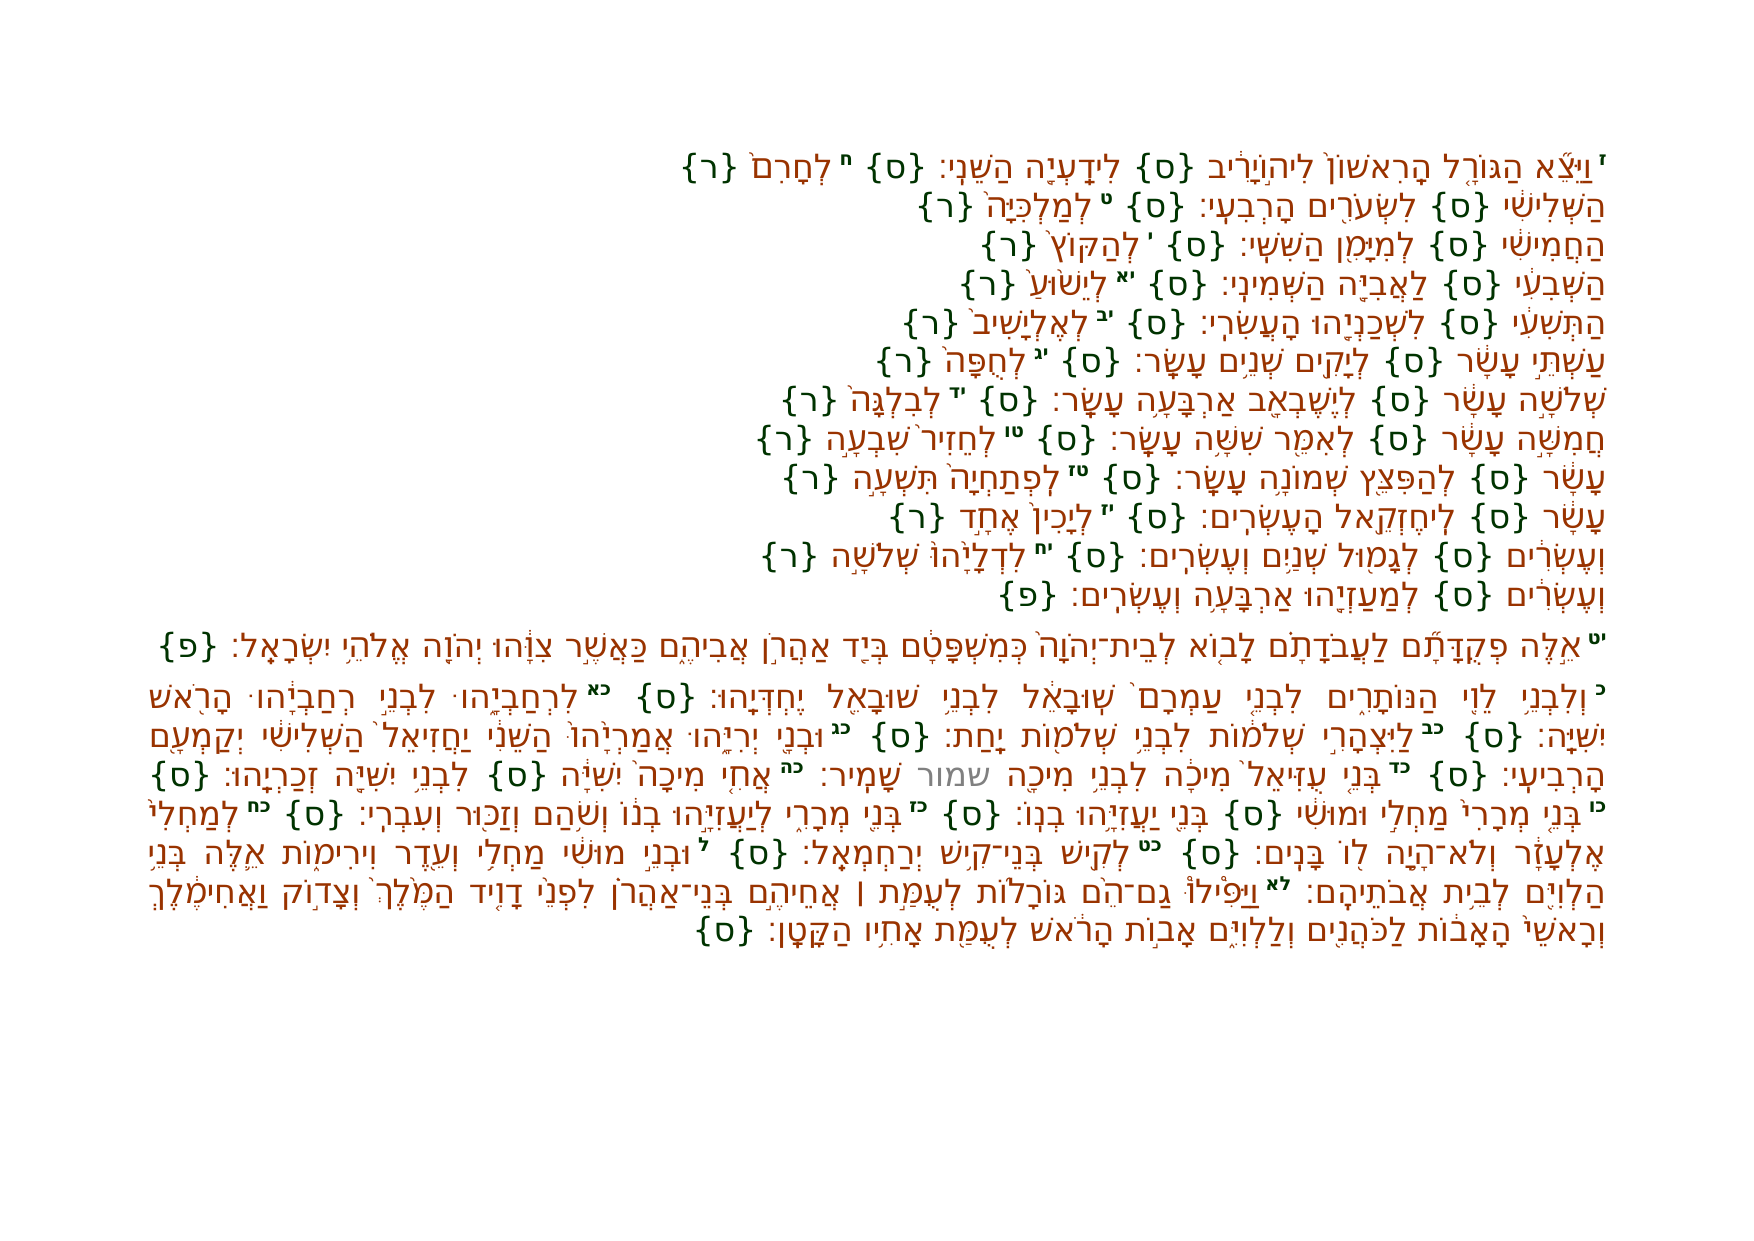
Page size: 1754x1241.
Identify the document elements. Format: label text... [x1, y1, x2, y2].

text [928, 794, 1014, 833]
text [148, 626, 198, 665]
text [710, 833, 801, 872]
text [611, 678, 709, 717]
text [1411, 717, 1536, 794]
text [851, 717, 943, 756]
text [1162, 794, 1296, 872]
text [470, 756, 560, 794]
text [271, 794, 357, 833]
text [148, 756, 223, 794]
text ז וַיֵּצֵ֞א הַגּוֹרָ֤ל הָֽרִאשׁוֹן֙ לִיה֣וֹיָרִ֔יב {ס} לִידַֽעְיָ֖ה הַשֵּׁנִֽי׃ {ס} ח לְחָרִם֙ {ר} הַשְּׁלִישִׁ֔י {ס} לִשְׂעֹרִ֖ים הָרְבִעִֽי׃ {ס} ט לְמַלְכִּיָּה֙ {ר} הַחֲמִישִׁ֔י {ס} לְמִיָּמִ֖ן הַשִּׁשִּֽׁי׃ {ס} י לְהַקּוֹץ֙ {ר} הַשְּׁבִעִ֔י {ס} לַאֲבִיָּ֖ה הַשְּׁמִינִֽי׃ {ס} יא לְיֵשׁ֙וּעַ֙ {ר} הַתְּשִׁעִ֔י {ס} לִשְׁכַנְיָ֖הוּ הָעֲשִׂרִֽי׃ {ס} יב לְאֶלְיָשִׁיב֙ {ר} עַשְׁתֵּ֣י עָשָׂ֔ר {ס} לְיָקִ֖ים שְׁנֵ֥ים עָשָֽׂר׃ {ס} יג לְחֻפָּה֙ {ר} שְׁלֹשָׁ֣ה עָשָׂ֔ר {ס} לְיֶשֶׁבְאָ֖ב אַרְבָּעָ֥ה עָשָֽׂר׃ {ס} יד לְבִלְגָּה֙ {ר} חֲמִשָּׁ֣ה עָשָׂ֔ר {ס} לְאִמֵּ֖ר שִׁשָּׁ֥ה עָשָֽׂר׃ {ס} טו לְחֵזִיר֙ שִׁבְעָ֣ה {ר} עָשָׂ֔ר {ס} לְהַפִּצֵּ֖ץ שְׁמוֹנָ֥ה עָשָֽׂר׃ {ס} טז לִֽפְתַחְיָה֙ תִּשְׁעָ֣ה {ר} עָשָׂ֔ר {ס} לִֽיחֶזְקֵ֖אל הָעֶשְׂרִֽים׃ {ס} יז לְיָכִין֙ אֶחָ֣ד {ר} וְעֶשְׂרִ֔ים {ס} לְגָמ֖וּל שְׁנַ֥יִם וְעֶשְׂרִֽים׃ {ס} יח לִדְלָיָ֙הוּ֙ שְׁלֹשָׁ֣ה {ר} וְעֶשְׂרִ֔ים {ס} לְמַעַזְיָ֖הוּ אַרְבָּעָ֥ה וְעֶשְׂרִֽים׃ {פ} [148, 148, 1606, 614]
